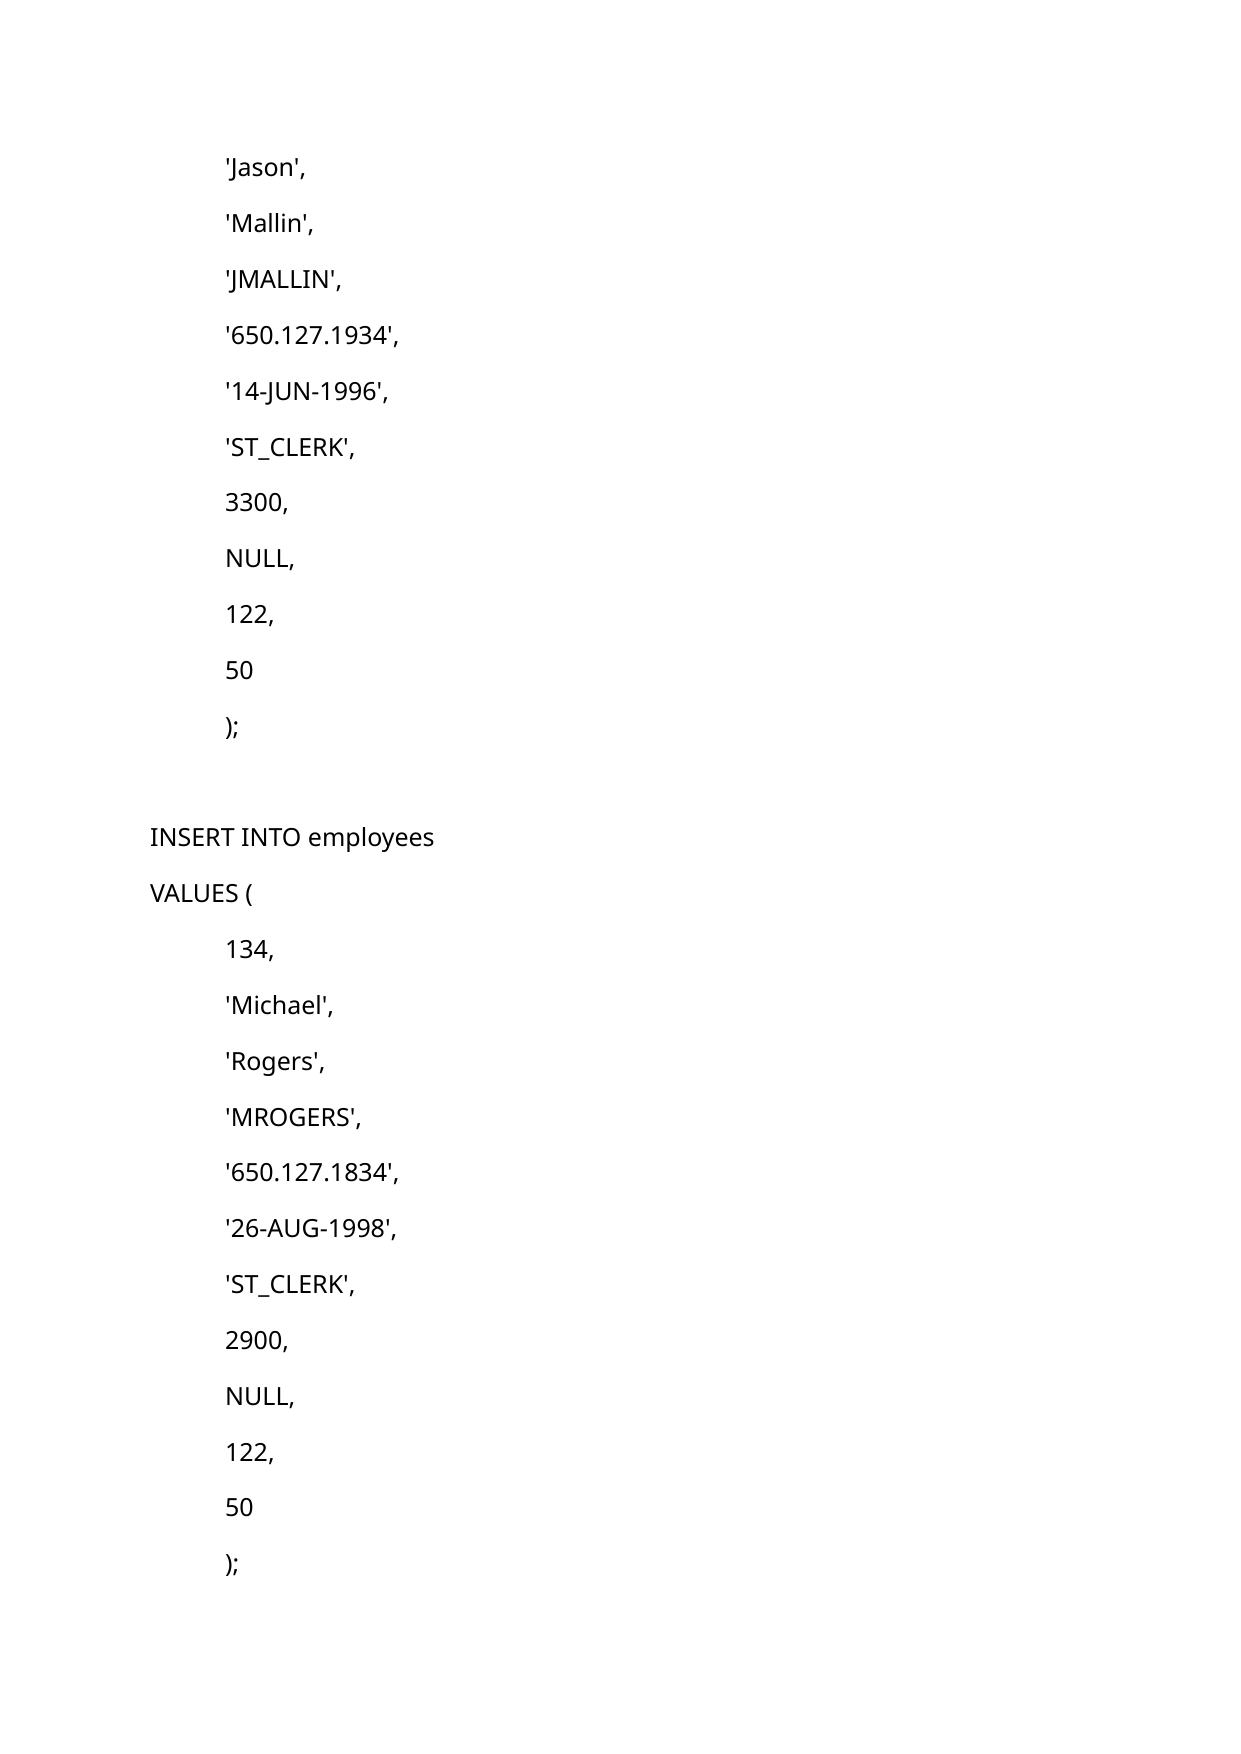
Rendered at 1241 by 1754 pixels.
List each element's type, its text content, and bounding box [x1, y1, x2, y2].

text '650.127.1934', [150, 317, 1090, 352]
text 50 [150, 1490, 1090, 1524]
text '650.127.1834', [150, 1155, 1090, 1189]
text ); [150, 708, 1090, 742]
text '14-JUN-1996', [150, 373, 1090, 407]
text 'JMALLIN', [150, 262, 1090, 296]
text 'ST_CLERK', [150, 1267, 1090, 1301]
text 'MROGERS', [150, 1099, 1090, 1133]
text 'Jason', [150, 150, 1090, 184]
text 'Mallin', [150, 206, 1090, 240]
text VALUES ( [150, 876, 1090, 910]
text INSERT INTO employees [150, 820, 1090, 854]
text 'Michael', [150, 987, 1090, 1022]
text NULL, [150, 1378, 1090, 1412]
text 50 [150, 652, 1090, 687]
text 122, [150, 597, 1090, 631]
text 134, [150, 932, 1090, 966]
text ); [150, 1546, 1090, 1580]
text 'ST_CLERK', [150, 429, 1090, 463]
text 2900, [150, 1322, 1090, 1357]
text 3300, [150, 485, 1090, 519]
text NULL, [150, 541, 1090, 575]
text 'Rogers', [150, 1043, 1090, 1077]
text '26-AUG-1998', [150, 1211, 1090, 1245]
text 122, [150, 1434, 1090, 1468]
